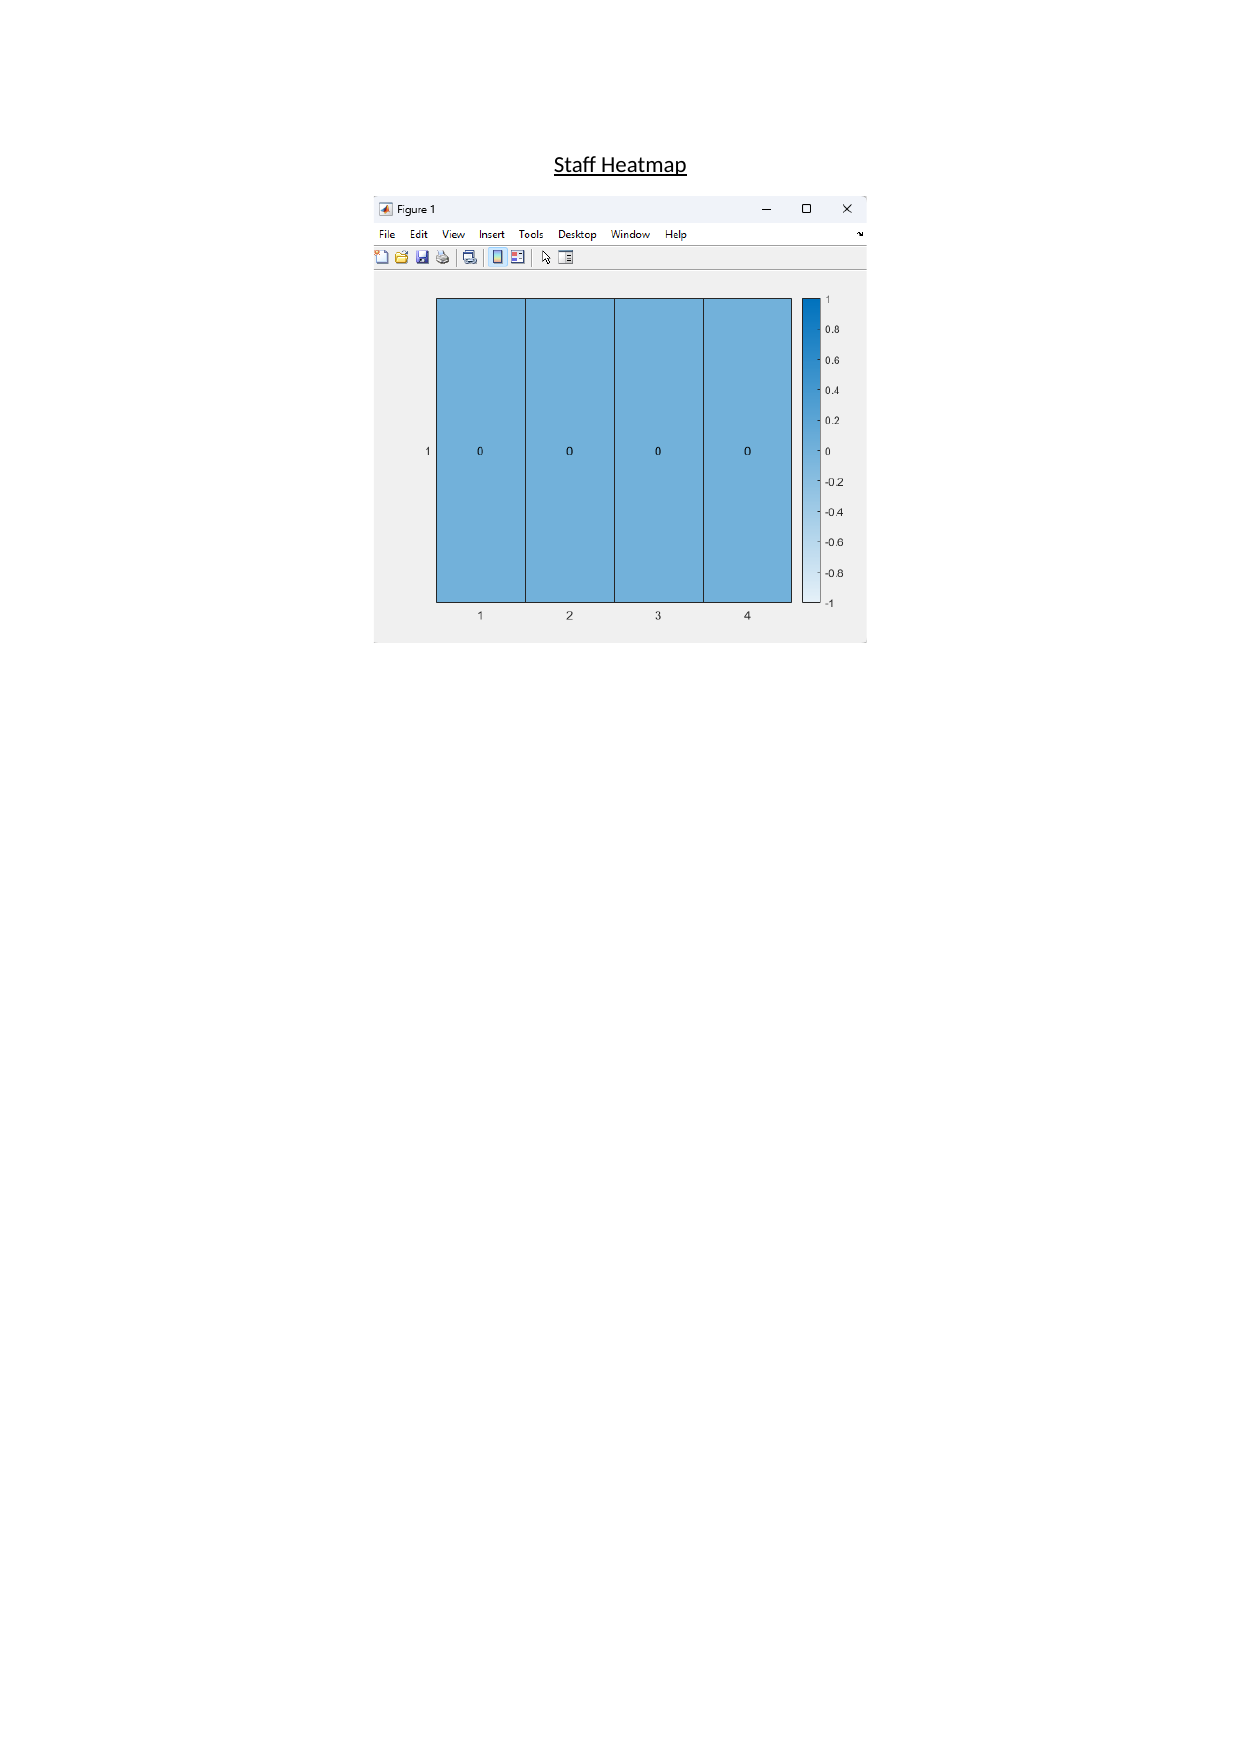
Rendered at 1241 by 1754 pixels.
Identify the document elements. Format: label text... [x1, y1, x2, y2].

picture [373, 196, 867, 643]
text Staff Heatmap [150, 150, 1090, 178]
